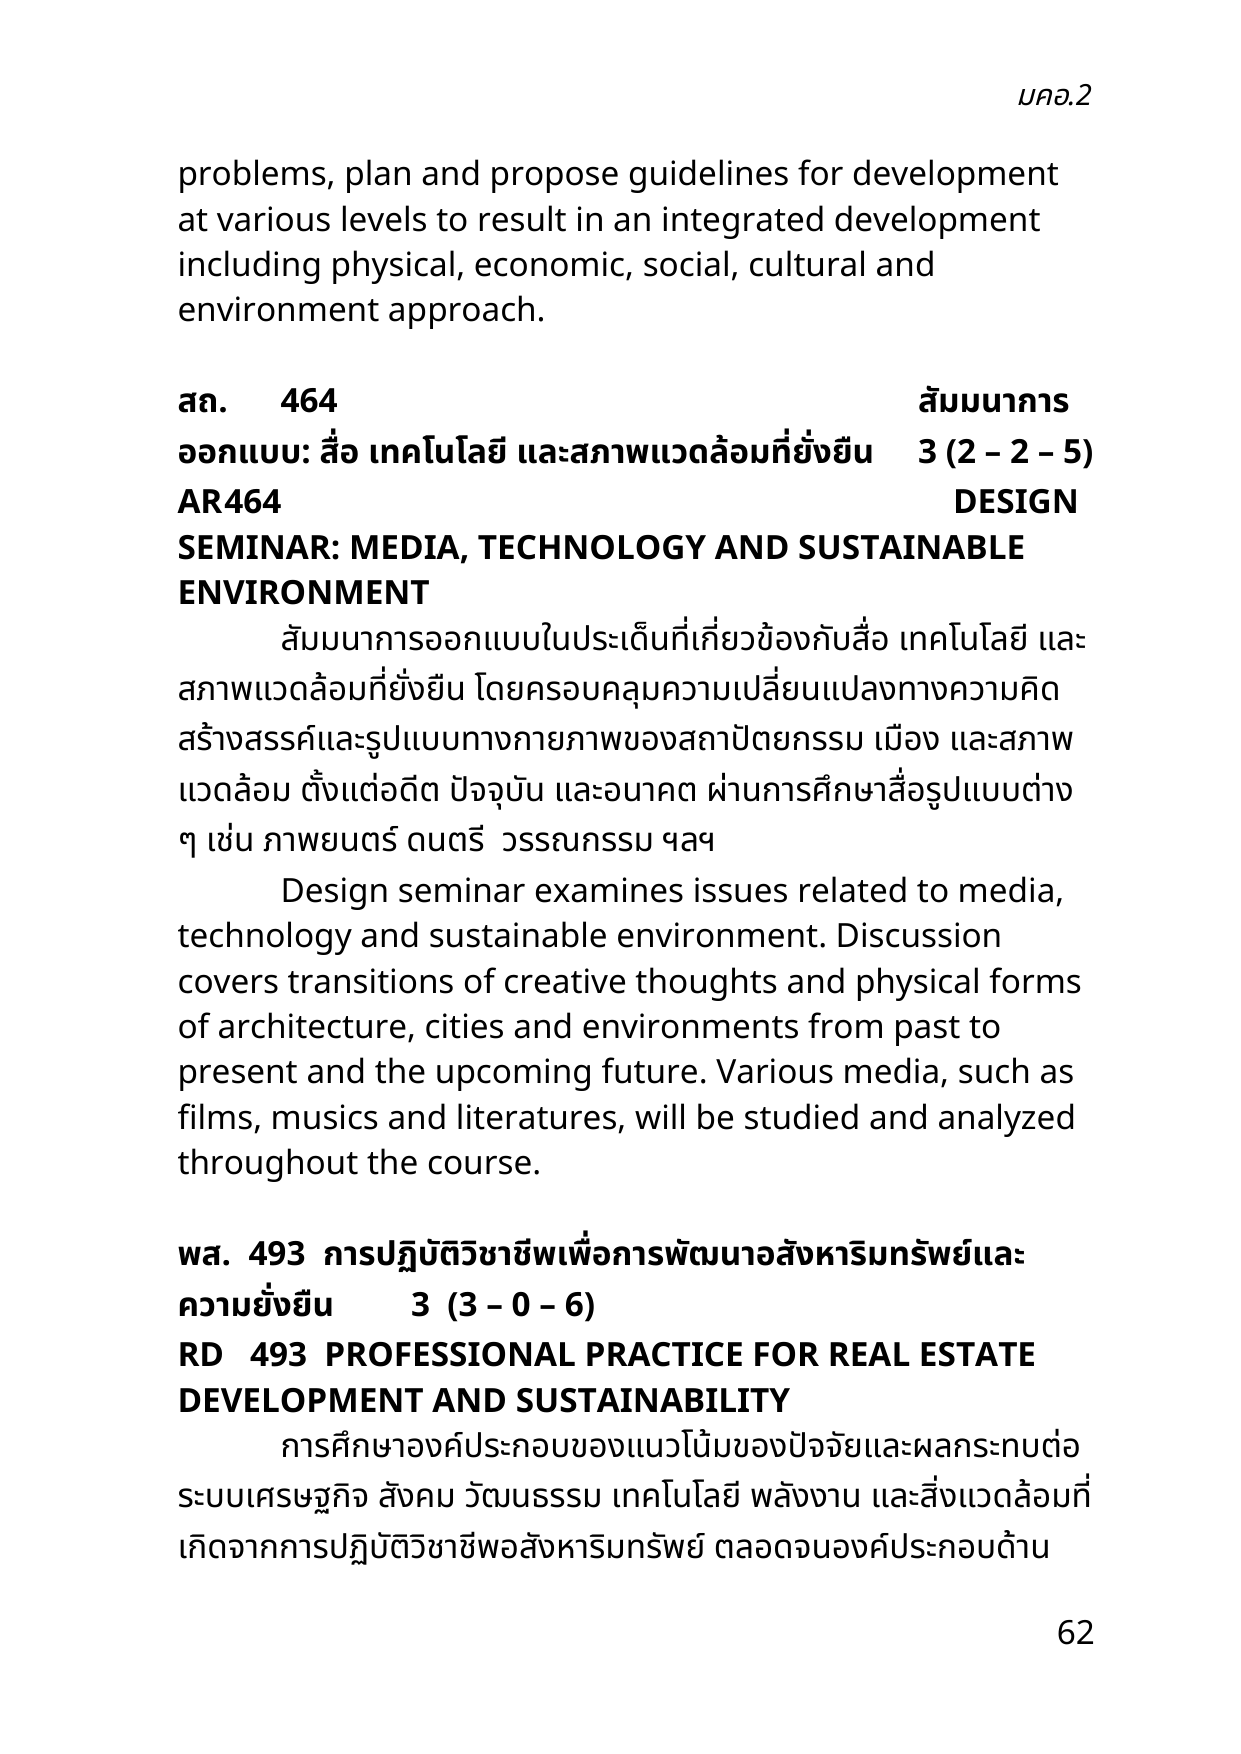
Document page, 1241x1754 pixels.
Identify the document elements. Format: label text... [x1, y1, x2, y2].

text Design seminar examines issues related to media, technology and sustainable environment. Discussion covers transitions of creative thoughts and physical forms of architecture, cities and environments from past to present and the upcoming future. Various media, such as films, musics and literatures, will be studied and analyzed throughout the course. [177, 867, 1095, 1184]
text AR 464 DESIGN SEMINAR: MEDIA, TECHNOLOGY AND SUSTAINABLE ENVIRONMENT [177, 478, 1140, 614]
text พส. 493 การปฏิบัติวิชาชีพเพื่อการพัฒนาอสังหาริมทรัพย์และความยั่งยืน 3 (3 – 0 – 6) [177, 1230, 1095, 1331]
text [177, 1422, 1095, 1573]
text สถ. 464 สัมมนาการออกแบบ: สื่อ เทคโนโลยี และสภาพแวดล้อมที่ยั่งยืน 3 (2 – 2 – 5) [177, 377, 1140, 478]
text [177, 150, 1095, 332]
text สัมมนาการออกแบบในประเด็นที่เกี่ยวข้องกับสื่อ เทคโนโลยี และสภาพแวดล้อมที่ยั่งยืน โดยครอบคลุมความเปลี่ยนแปลงทางความคิดสร้างสรรค์และรูปแบบทางกายภาพของสถาปัตยกรรม เมือง และสภาพแวดล้อม ตั้งแต่อดีต ปัจจุบัน และอนาคต ผ่านการศึกษาสื่อรูปแบบต่าง ๆ เช่น ภาพยนตร์ ดนตรี วรรณกรรม ฯลฯ [177, 614, 1095, 867]
text RD 493 PROFESSIONAL PRACTICE FOR REAL ESTATE DEVELOPMENT AND SUSTAINABILITY [177, 1331, 1095, 1422]
